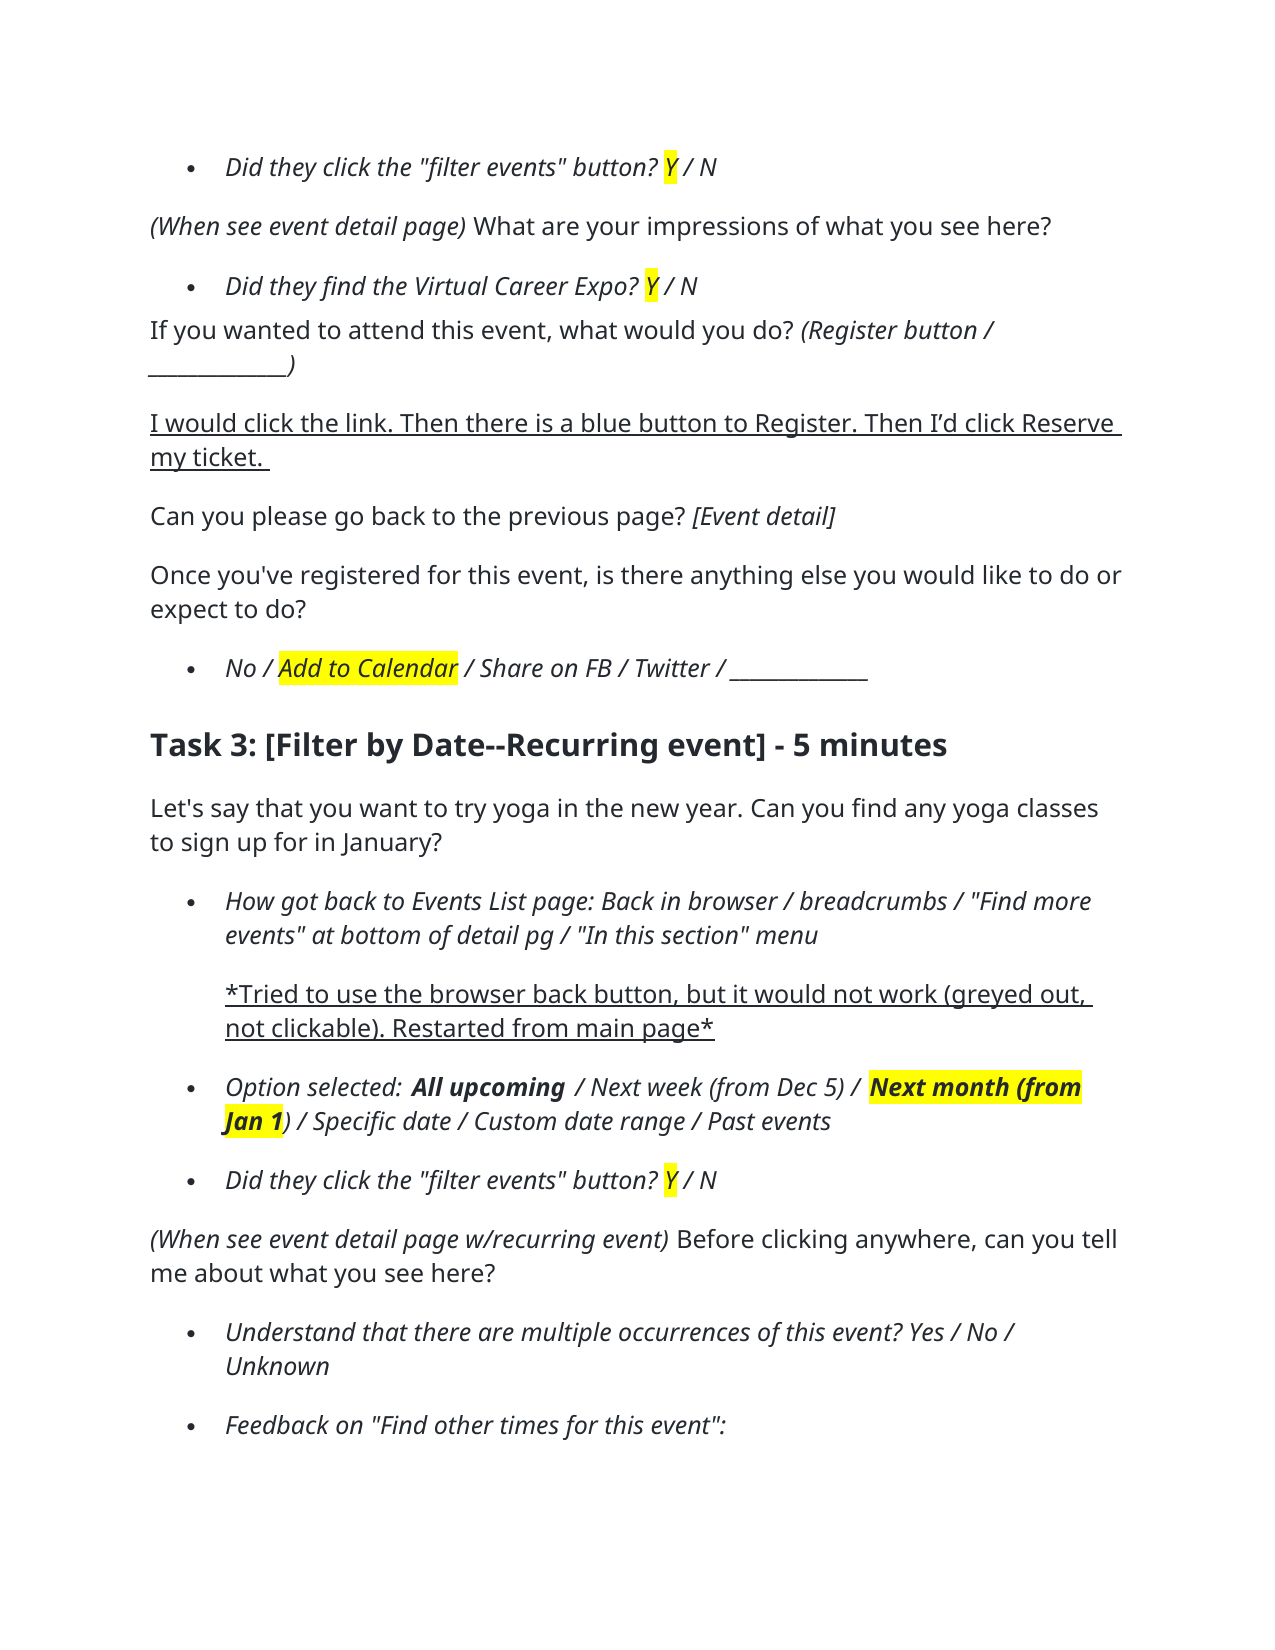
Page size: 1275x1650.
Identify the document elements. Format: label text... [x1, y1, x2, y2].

list Did they click the "filter events" button? Y / N [677, 1163, 1125, 1197]
list Understand that there are multiple occurrences of this event? Yes / No / Unknown [187, 1315, 1125, 1383]
list Did they click the "filter events" button? Y / N [677, 150, 1125, 184]
text (When see event detail page) What are your impressions of what you see here? [150, 209, 1125, 243]
list Option selected: All upcoming / Next week (from Dec 5) / Next month (from Jan 1) / Specific date / Custom date range / Past events [187, 1069, 1125, 1138]
list Feedback on "Find other times for this event": [187, 1408, 1125, 1442]
list Did they find the Virtual Career Expo? Y / N [658, 268, 1125, 302]
text *Tried to use the browser back button, but it would not work (greyed out, not clickable). Restarted from main page* [225, 976, 1125, 1044]
list How got back to Events List page: Back in browser / breadcrumbs / "Find more events" at bottom of detail pg / "In this section" menu [187, 883, 1125, 951]
text Can you please go back to the previous page? [Event detail] [150, 499, 1125, 533]
list Did they click the "filter events" button? Y / N [187, 1163, 664, 1197]
text If you wanted to attend this event, what would you do? (Register button / ______________) [150, 313, 1125, 381]
list Did they find the Virtual Career Expo? Y / N [187, 268, 645, 302]
text Task 3: [Filter by Date--Recurring event] - 5 minutes [150, 723, 1125, 765]
text (When see event detail page w/recurring event) Before clicking anywhere, can you tell me about what you see here? [150, 1222, 1125, 1290]
text Once you've registered for this event, is there anything else you would like to do or expect to do? [150, 558, 1125, 626]
list Did they click the "filter events" button? Y / N [187, 150, 664, 184]
text Let's say that you want to try yoga in the new year. Can you find any yoga classes to sign up for in January? [150, 790, 1125, 858]
text I would click the link. Then there is a blue button to Register. Then I’d click Reserve my ticket. [150, 406, 1125, 474]
list No / Add to Calendar / Share on FB / Twitter / ______________ [458, 651, 1125, 685]
